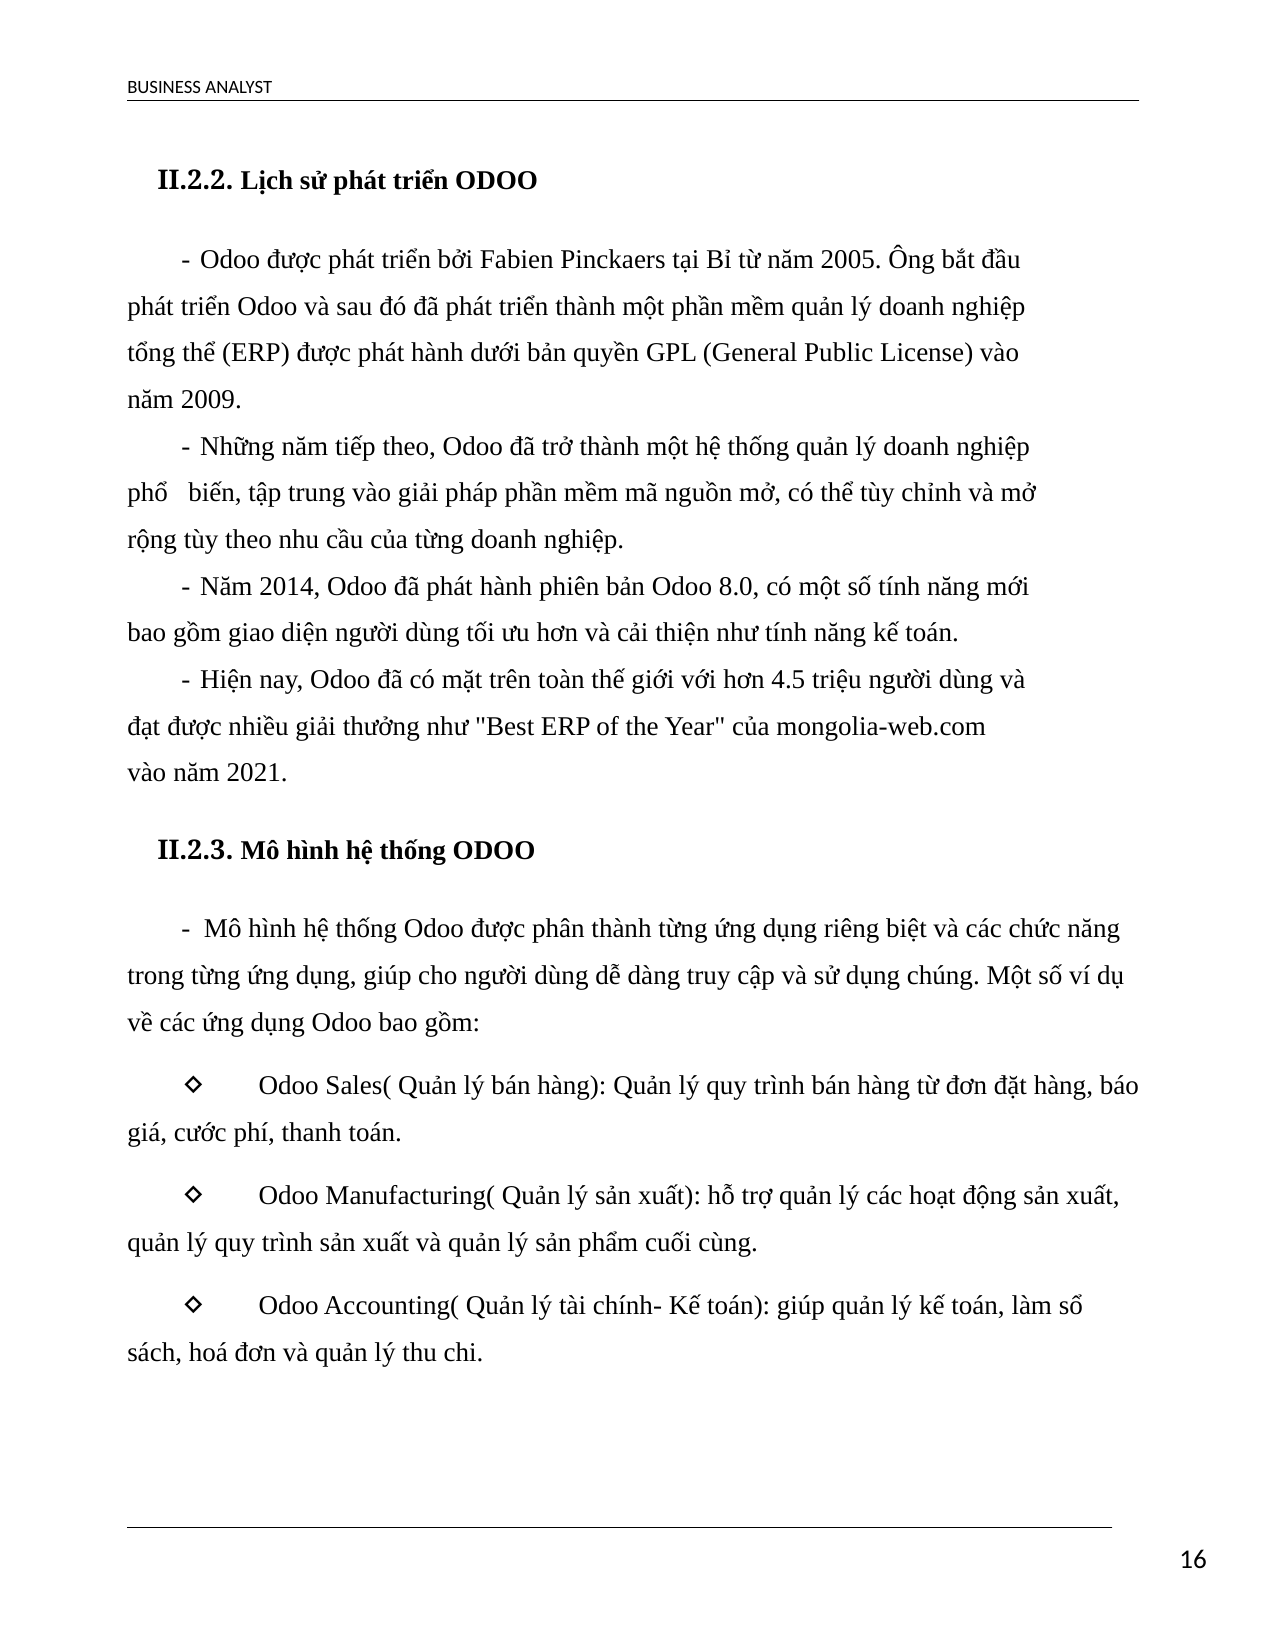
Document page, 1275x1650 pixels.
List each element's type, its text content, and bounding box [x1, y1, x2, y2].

list Odoo Manufacturing( Quản lý sản xuất): hỗ trợ quản lý các hoạt động sản xuất, quản lý quy trình sản xuất và quản lý sản phẩm cuối cùng. [127, 1179, 1139, 1257]
list Hiện nay, Odoo đã có mặt trên toàn thế giới với hơn 4.5 triệu người dùng và đạt được nhiều giải thưởng như "Best ERP of the Year" của mongolia-web.com vào năm 2021. [127, 663, 1031, 788]
subtitle Mô hình hệ thống ODOO [157, 830, 1139, 867]
text - Mô hình hệ thống Odoo được phân thành từng ứng dụng riêng biệt và các chức năng trong từng ứng dụng, giúp cho người dùng dễ dàng truy cập và sử dụng chúng. Một số ví dụ về các ứng dụng Odoo bao gồm: [127, 913, 1139, 1037]
list Những năm tiếp theo, Odoo đã trở thành một hệ thống quản lý doanh nghiệp phổ biến, tập trung vào giải pháp phần mềm mã nguồn mở, có thể tùy chỉnh và mở rộng tùy theo nhu cầu của từng doanh nghiệp. [127, 430, 1043, 554]
list Odoo Sales( Quản lý bán hàng): Quản lý quy trình bán hàng từ đơn đặt hàng, báo giá, cước phí, thanh toán. [127, 1069, 1139, 1147]
subtitle Lịch sử phát triển ODOO [157, 161, 1139, 198]
list Odoo được phát triển bởi Fabien Pinckaers tại Bỉ từ năm 2005. Ông bắt đầu phát triển Odoo và sau đó đã phát triển thành một phần mềm quản lý doanh nghiệp tổng thể (ERP) được phát hành dưới bản quyền GPL (General Public License) vào năm 2009. [127, 243, 1049, 414]
list Odoo Accounting( Quản lý tài chính- Kế toán): giúp quản lý kế toán, làm sổ sách, hoá đơn và quản lý thu chi. [127, 1289, 1139, 1367]
list Năm 2014, Odoo đã phát hành phiên bản Odoo 8.0, có một số tính năng mới bao gồm giao diện người dùng tối ưu hơn và cải thiện như tính năng kế toán. [127, 570, 1041, 648]
